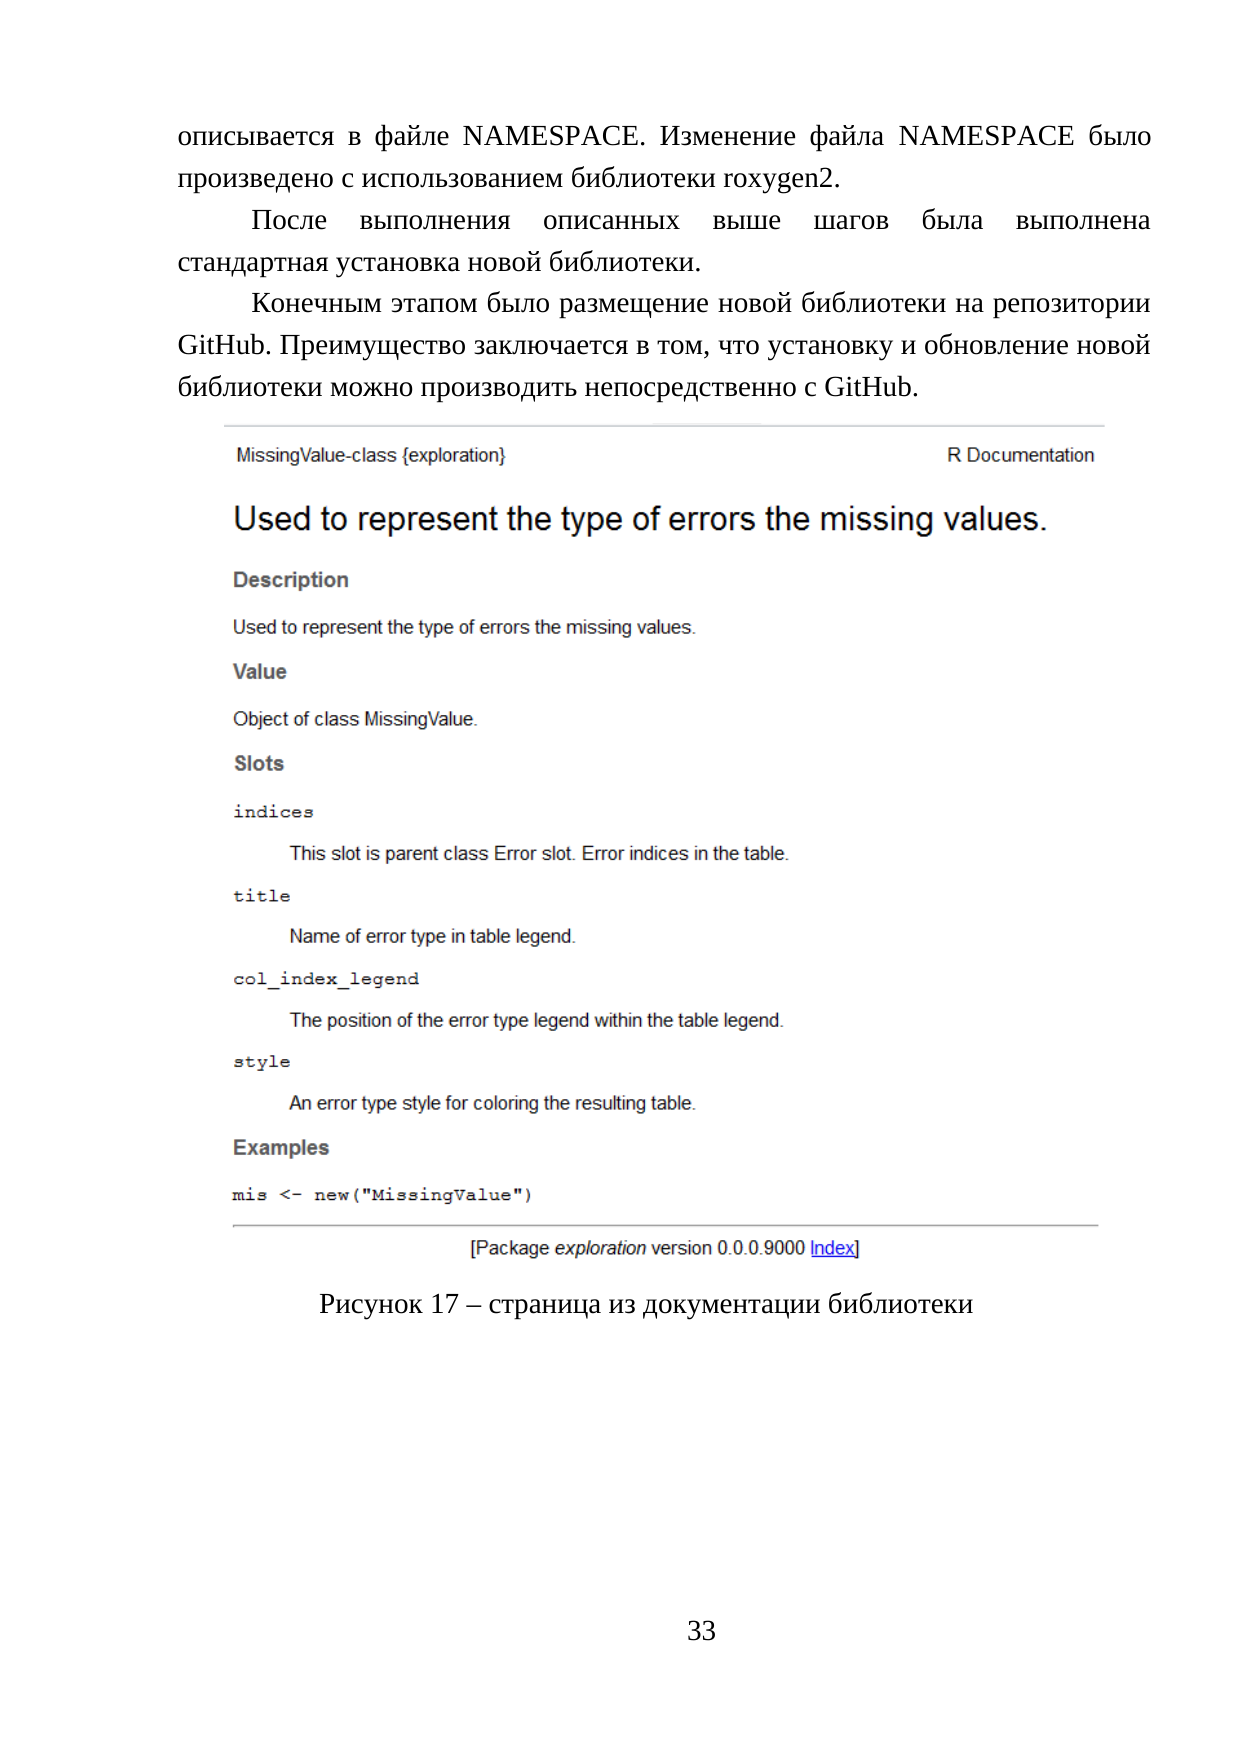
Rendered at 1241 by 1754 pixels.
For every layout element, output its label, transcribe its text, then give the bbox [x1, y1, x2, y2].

text После выполнения описанных выше шагов была выполнена стандартная установка новой библиотеки. [177, 202, 1152, 277]
text Конечным этапом было размещение новой библиотеки на репозитории GitHub. Преимущество заключается в том, что установку и обновление новой библиотеки можно производить непосредственно с GitHub. [177, 286, 1152, 403]
text – страница из документации библиотеки [214, 1286, 1152, 1319]
picture [224, 423, 1105, 1274]
